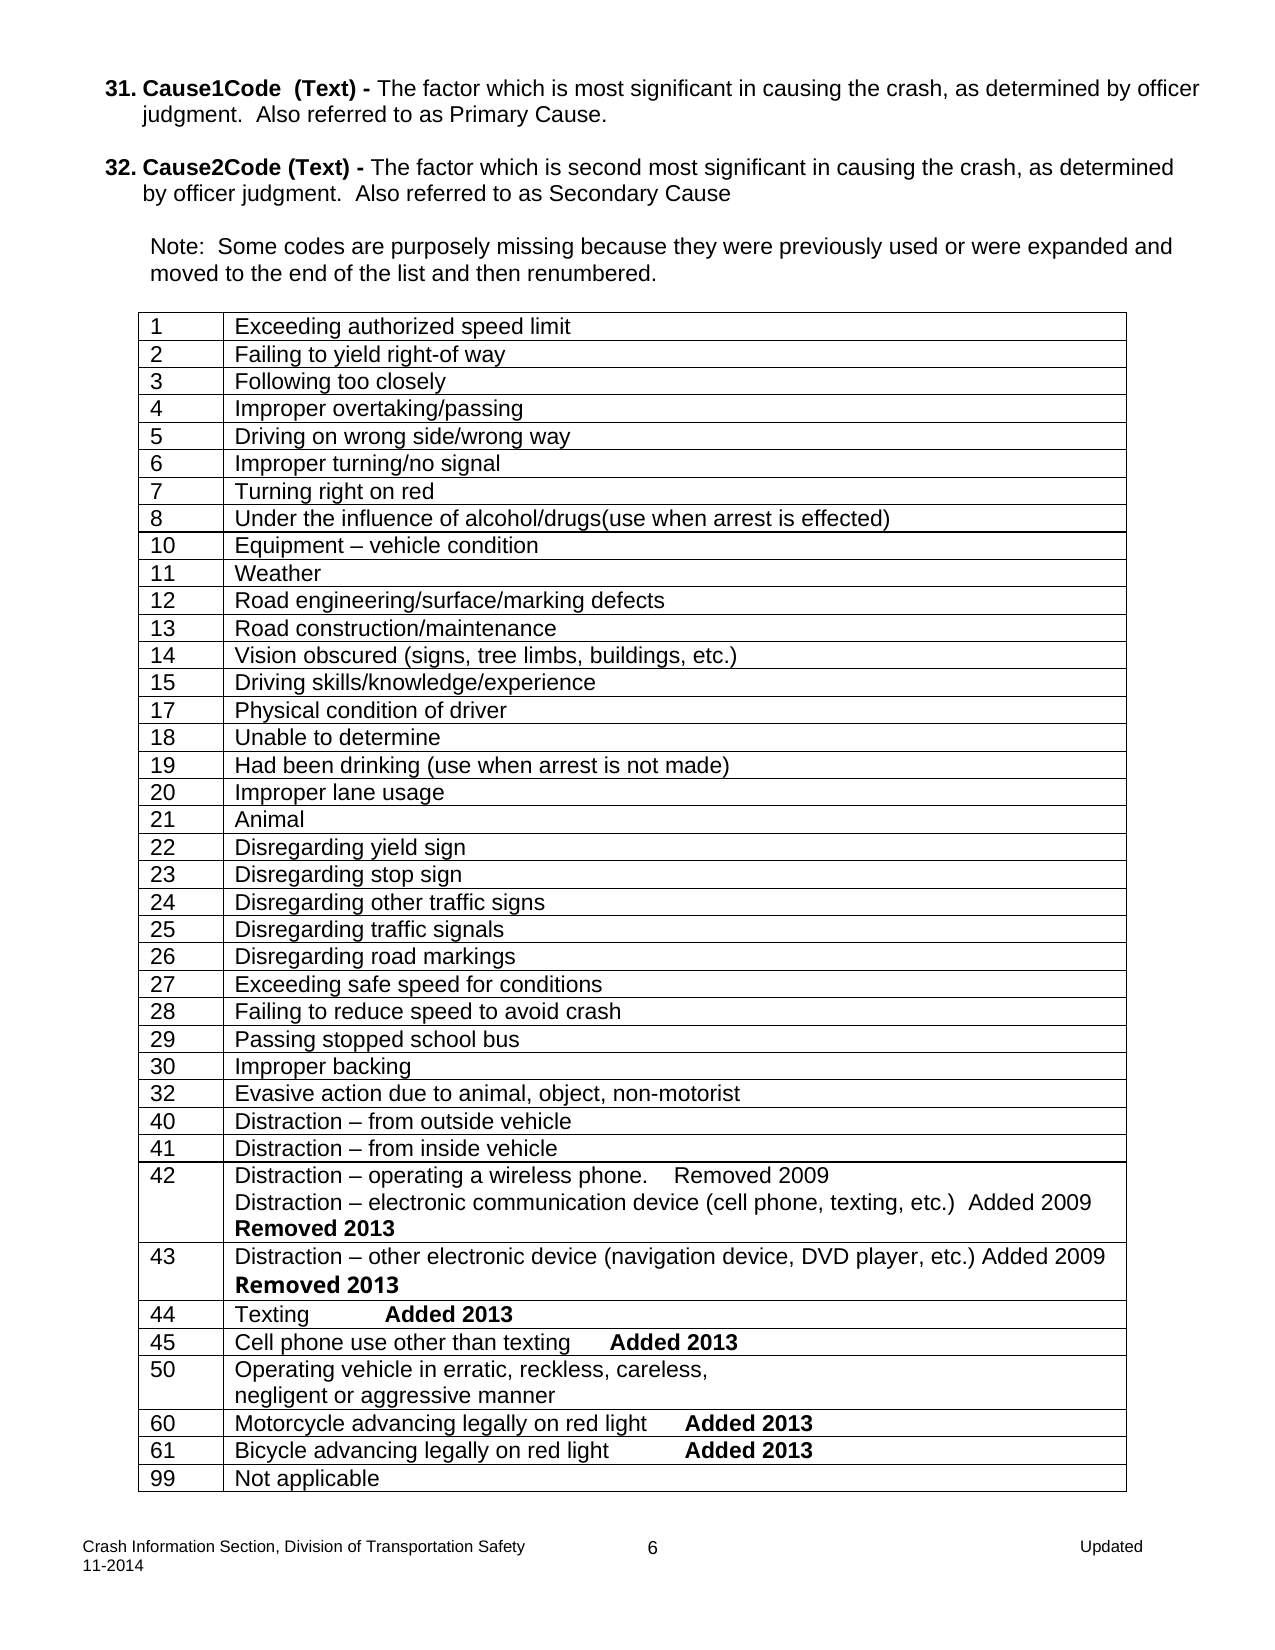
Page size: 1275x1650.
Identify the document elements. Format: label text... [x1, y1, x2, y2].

table_cell 22 [139, 834, 223, 860]
table_cell Improper overtaking/passing [224, 395, 1126, 422]
table_cell Disregarding stop sign [224, 861, 1126, 887]
table_cell Turning right on red [224, 478, 1126, 504]
table_cell Animal [224, 806, 1126, 833]
table_cell Failing to reduce speed to avoid crash [224, 998, 1126, 1024]
table_cell Following too closely [224, 368, 1126, 394]
table_cell 4 [139, 395, 223, 422]
table_cell 12 [139, 587, 223, 613]
table_cell 17 [139, 697, 223, 723]
table_cell 44 [139, 1301, 223, 1328]
table_cell 28 [139, 998, 223, 1024]
table_cell 7 [139, 478, 223, 504]
table_cell 15 [139, 669, 223, 696]
table_cell 19 [139, 752, 223, 778]
table_cell 27 [139, 971, 223, 997]
table_cell Distraction – from outside vehicle [224, 1108, 1126, 1134]
table_cell Disregarding other traffic signs [224, 889, 1126, 915]
table_header Exceeding authorized speed limit [224, 313, 1126, 339]
table_cell 26 [139, 943, 223, 970]
table_cell 30 [139, 1053, 223, 1079]
table_cell Under the influence of alcohol/drugs(use when arrest is effected) [224, 505, 1126, 531]
table_cell 29 [139, 1026, 223, 1052]
table_cell Weather [224, 560, 1126, 586]
table_cell 61 [139, 1437, 223, 1463]
table_cell 5 [139, 423, 223, 449]
table_cell 18 [139, 724, 223, 751]
table_cell 10 [139, 533, 223, 559]
table_cell 13 [139, 615, 223, 641]
table_cell Distraction – other electronic device (navigation device, DVD player, etc.) Added 2009 Removed 2013 [224, 1243, 1126, 1300]
table_cell Motorcycle advancing legally on red light Added 2013 [224, 1410, 1126, 1436]
table_cell 23 [139, 861, 223, 887]
table_cell Driving skills/knowledge/experience [224, 669, 1126, 696]
table_cell 45 [139, 1329, 223, 1355]
table_header 1 [139, 313, 223, 339]
text Note: Some codes are purposely missing because they were previously used or were expanded and moved to the end of the list and then renumbered. [150, 233, 1200, 286]
table_cell Failing to yield right-of way [224, 341, 1126, 367]
table_cell Equipment – vehicle condition [224, 533, 1126, 559]
list Cause1Code (Text) - The factor which is most significant in causing the crash, as determined by officer judgment. Also referred to as Primary Cause. [105, 75, 1200, 128]
table_cell 42 [139, 1163, 223, 1242]
table_cell Evasive action due to animal, object, non-motorist [224, 1080, 1126, 1107]
table_cell Passing stopped school bus [224, 1026, 1126, 1052]
table_cell Operating vehicle in erratic, reckless, careless, negligent or aggressive manner [224, 1356, 1126, 1409]
table_cell 32 [139, 1080, 223, 1107]
table_cell Texting Added 2013 [224, 1301, 1126, 1328]
table_cell Unable to determine [224, 724, 1126, 751]
table_cell Improper turning/no signal [224, 450, 1126, 477]
table_cell 11 [139, 560, 223, 586]
table_cell 43 [139, 1243, 223, 1300]
table_cell Physical condition of driver [224, 697, 1126, 723]
table_cell 20 [139, 779, 223, 805]
table_cell 14 [139, 642, 223, 668]
table_cell Improper backing [224, 1053, 1126, 1079]
table_cell Cell phone use other than texting Added 2013 [224, 1329, 1126, 1355]
table_cell Vision obscured (signs, tree limbs, buildings, etc.) [224, 642, 1126, 668]
table_cell Disregarding road markings [224, 943, 1126, 970]
table_cell Road construction/maintenance [224, 615, 1126, 641]
table_cell Bicycle advancing legally on red light Added 2013 [224, 1437, 1126, 1463]
table_cell Road engineering/surface/marking defects [224, 587, 1126, 613]
table_cell 41 [139, 1135, 223, 1161]
table_cell Had been drinking (use when arrest is not made) [224, 752, 1126, 778]
table_cell Improper lane usage [224, 779, 1126, 805]
table_cell Driving on wrong side/wrong way [224, 423, 1126, 449]
table_cell 99 [139, 1465, 223, 1491]
table_cell 60 [139, 1410, 223, 1436]
table_cell Distraction – from inside vehicle [224, 1135, 1126, 1161]
list Cause2Code (Text) - The factor which is second most significant in causing the crash, as determined by officer judgment. Also referred to as Secondary Cause [105, 154, 1200, 207]
table_cell 21 [139, 806, 223, 833]
table_cell Distraction – operating a wireless phone. Removed 2009 Distraction – electronic communication device (cell phone, texting, etc.) Added 2009 Removed 2013 [224, 1163, 1126, 1242]
table_cell Disregarding yield sign [224, 834, 1126, 860]
table_cell 3 [139, 368, 223, 394]
table_cell Not applicable [224, 1465, 1126, 1491]
table_cell 50 [139, 1356, 223, 1409]
table_cell 6 [139, 450, 223, 477]
table_cell 25 [139, 916, 223, 942]
table_cell 8 [139, 505, 223, 531]
table_cell 40 [139, 1108, 223, 1134]
table_cell Disregarding traffic signals [224, 916, 1126, 942]
table_cell Exceeding safe speed for conditions [224, 971, 1126, 997]
table_cell 2 [139, 341, 223, 367]
table_cell 24 [139, 889, 223, 915]
